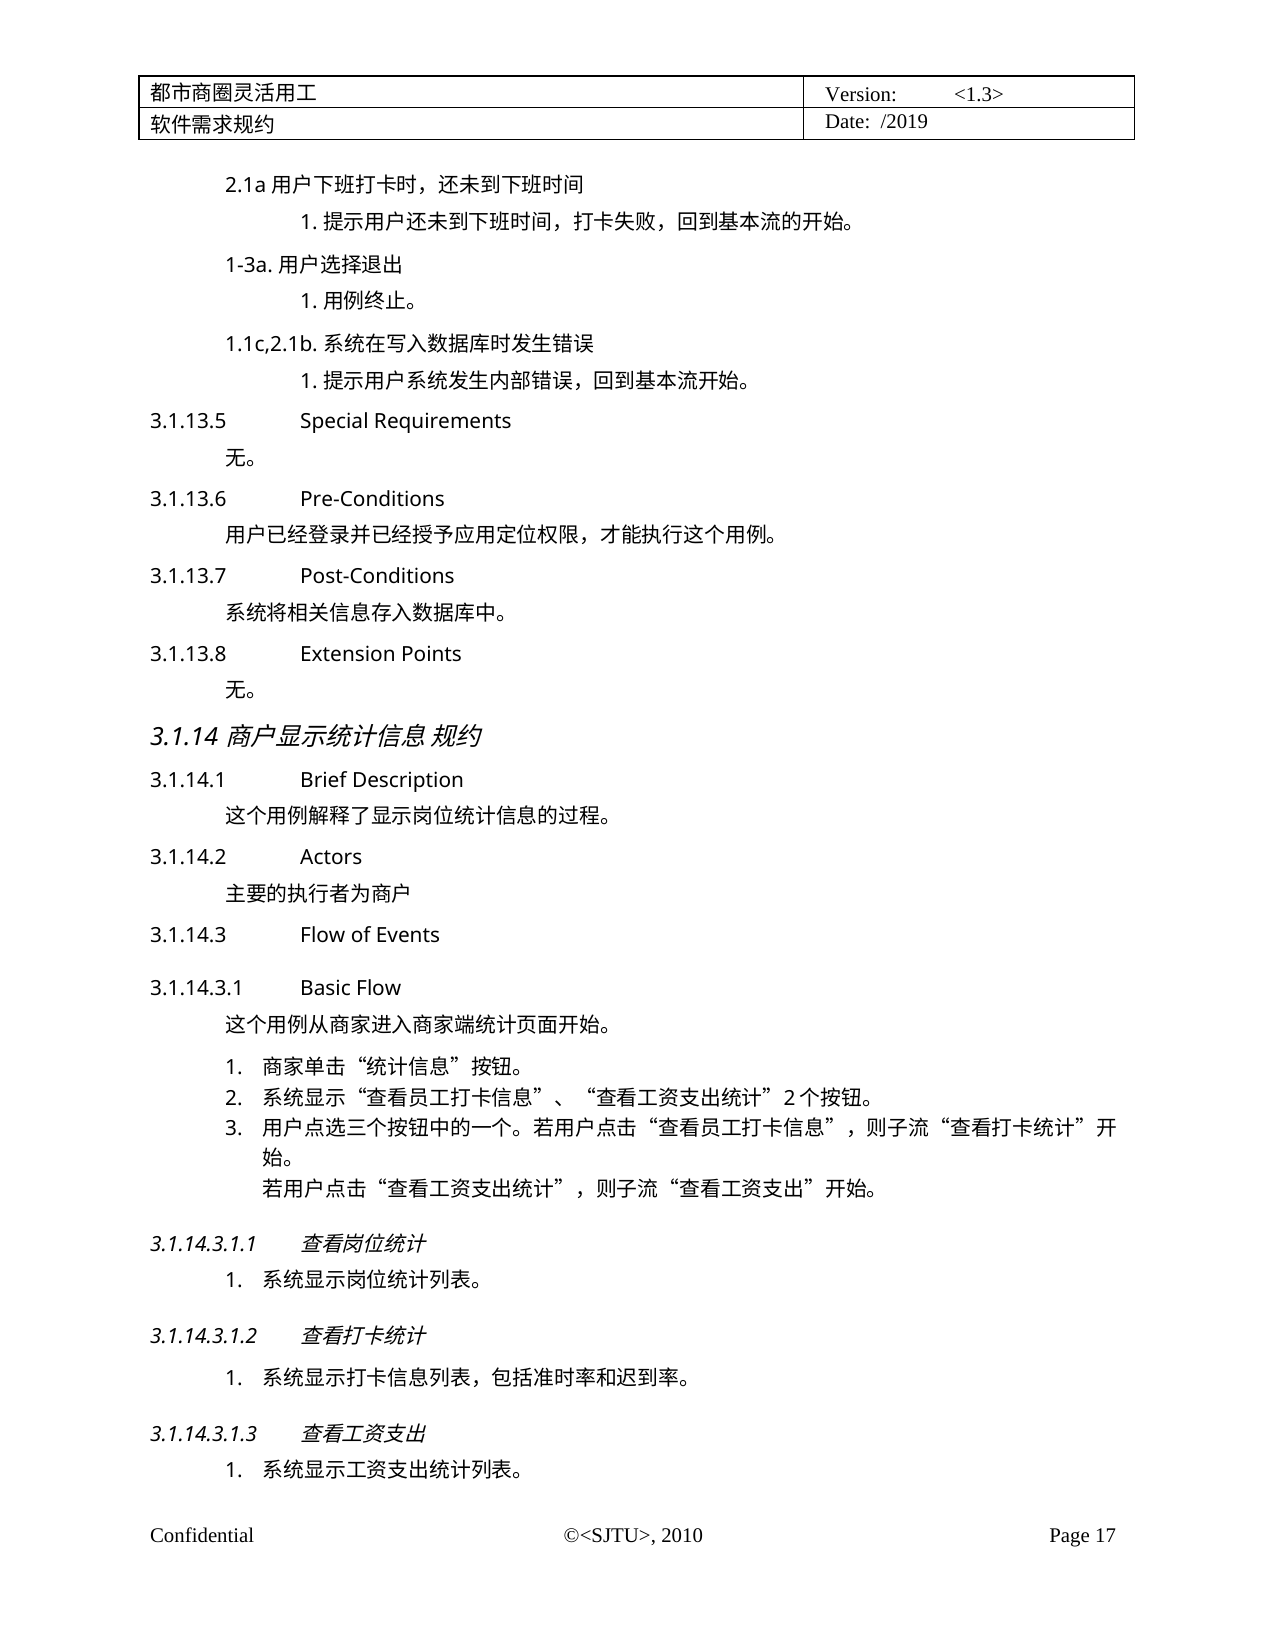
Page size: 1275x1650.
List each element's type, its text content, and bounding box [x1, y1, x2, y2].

list 商家单击“统计信息”按钮。 [225, 1051, 1125, 1081]
list 系统显示“查看员工打卡信息”、“查看工资支出统计”2个按钮。 [225, 1081, 1125, 1111]
text 这个用例解释了显示岗位统计信息的过程。 [225, 800, 1125, 830]
subtitle Flow of Events [150, 920, 1125, 948]
list 用户点选三个按钮中的一个。若用户点击“查看员工打卡信息”，则子流“查看打卡统计”开始。 [225, 1111, 1125, 1172]
list 系统显示岗位统计列表。 [225, 1263, 1125, 1294]
text 无。 [225, 673, 1125, 704]
subtitle Brief Description [150, 765, 1125, 793]
text 1. 用例终止。 [225, 284, 1125, 315]
subtitle Post-Conditions [150, 561, 1125, 590]
subtitle Actors [150, 842, 1125, 871]
subtitle 查看工资支出 [150, 1417, 1125, 1447]
text 无。 [225, 441, 1125, 472]
text 系统将相关信息存入数据库中。 [225, 596, 1125, 626]
subtitle 1.1c,2.1b. 系统在写入数据库时发生错误 [225, 327, 1125, 358]
subtitle 商户显示统计信息 规约 [150, 716, 1125, 752]
subtitle Basic Flow [150, 973, 1125, 1002]
list 系统显示打卡信息列表，包括准时率和迟到率。 [225, 1362, 1125, 1392]
text 1. 提示用户系统发生内部错误，回到基本流开始。 [225, 364, 1125, 394]
subtitle 查看岗位统计 [150, 1227, 1125, 1257]
subtitle Pre-Conditions [150, 484, 1125, 512]
text 若用户点击“查看工资支出统计”，则子流“查看工资支出”开始。 [262, 1172, 1125, 1202]
text 这个用例从商家进入商家端统计页面开始。 [225, 1008, 1125, 1038]
text 用户已经登录并已经授予应用定位权限，才能执行这个用例。 [225, 519, 1125, 549]
text 主要的执行者为商户 [225, 877, 1125, 907]
list 系统显示工资支出统计列表。 [225, 1453, 1125, 1484]
subtitle 查看打卡统计 [150, 1319, 1125, 1349]
subtitle Extension Points [150, 639, 1125, 667]
text 1. 提示用户还未到下班时间，打卡失败，回到基本流的开始。 [256, 205, 1125, 235]
subtitle Special Requirements [150, 407, 1125, 435]
subtitle 2.1a 用户下班打卡时，还未到下班时间 [225, 168, 1125, 199]
subtitle 1-3a. 用户选择退出 [150, 248, 1125, 278]
